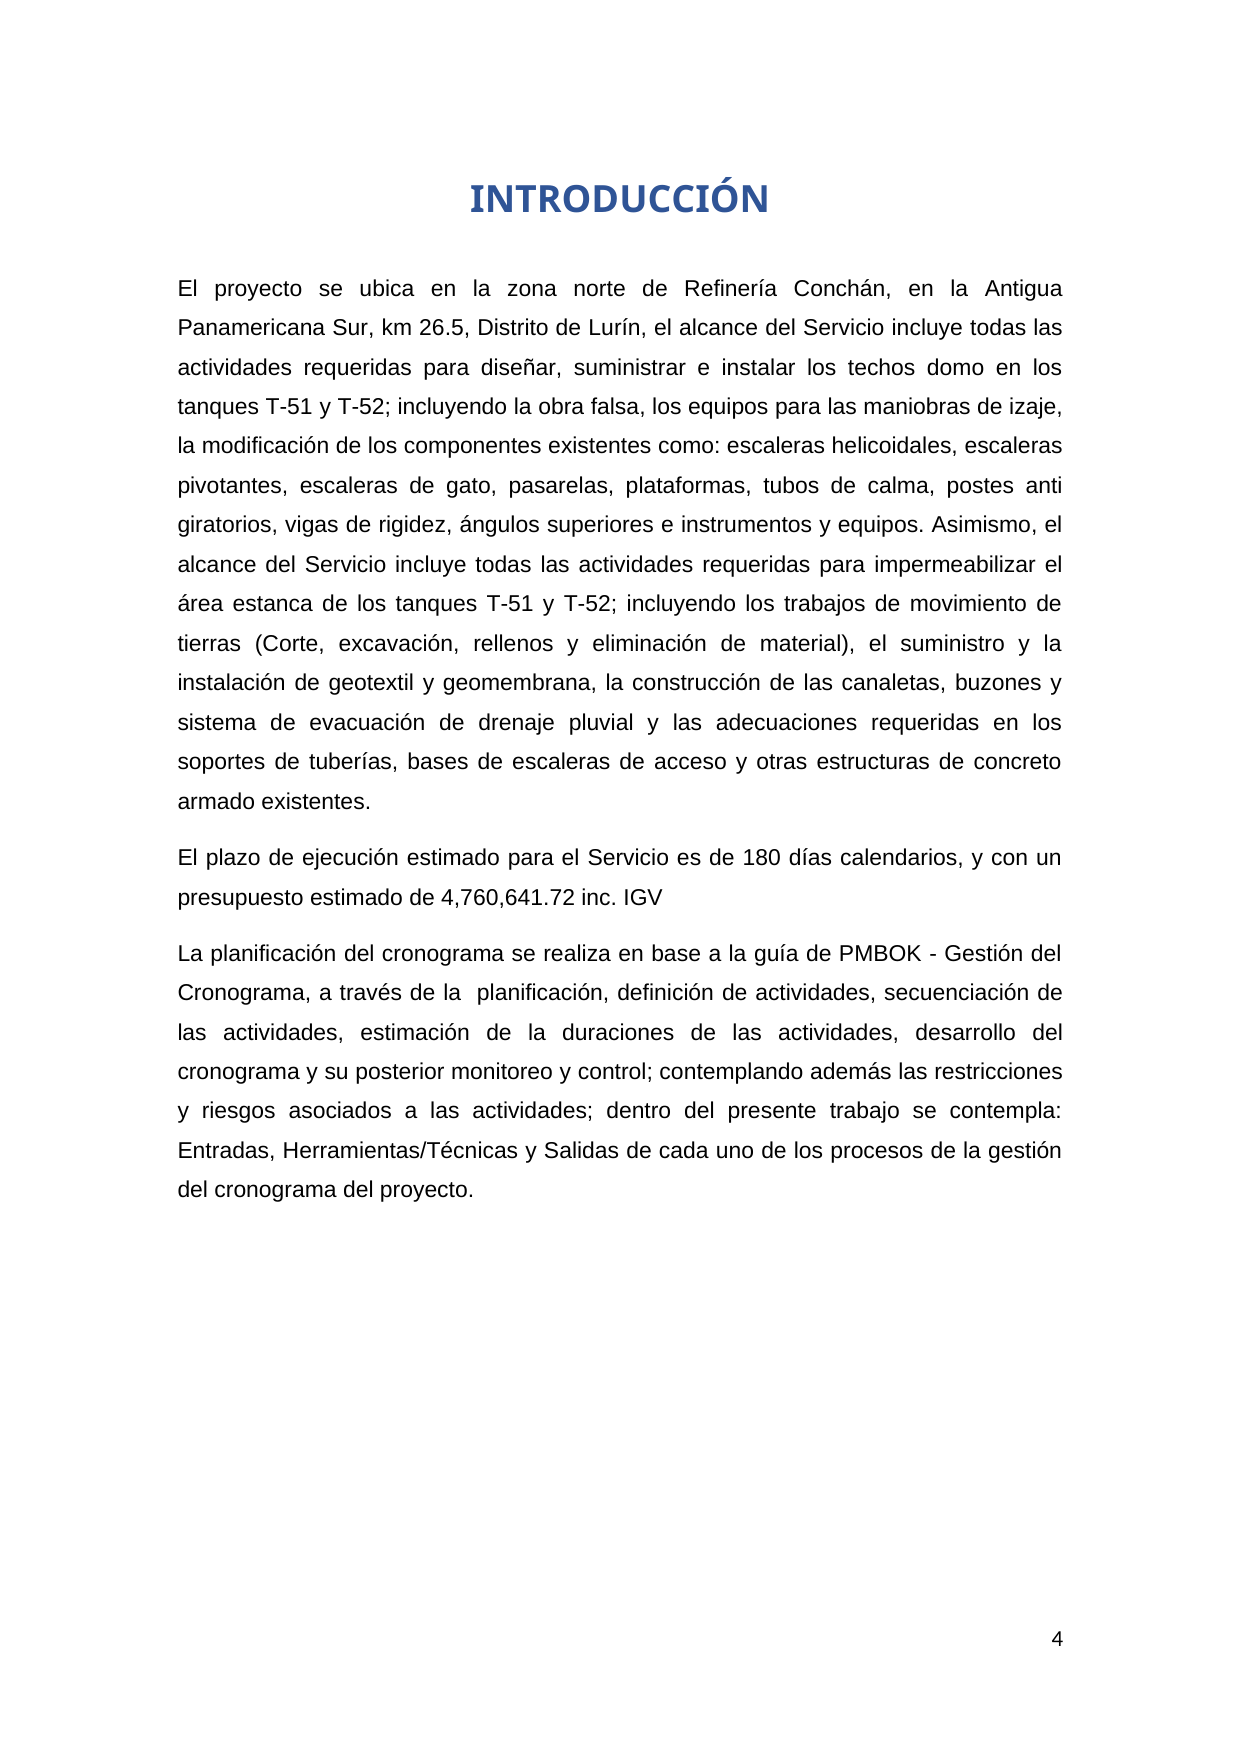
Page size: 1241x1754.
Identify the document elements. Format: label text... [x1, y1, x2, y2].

subtitle INTRODUCCIÓN [177, 173, 1063, 224]
text El plazo de ejecución estimado para el Servicio es de 180 días calendarios, y con un presupuesto estimado de 4,760,641.72 inc. IGV [177, 844, 1063, 910]
text El proyecto se ubica en la zona norte de Refinería Conchán, en la Antigua Panamericana Sur, km 26.5, Distrito de Lurín, el alcance del Servicio incluye todas las actividades requeridas para diseñar, suministrar e instalar los techos domo en los tanques T-51 y T-52; incluyendo la obra falsa, los equipos para las maniobras de izaje, la modificación de los componentes existentes como: escaleras helicoidales, escaleras pivotantes, escaleras de gato, pasarelas, plataformas, tubos de calma, postes anti giratorios, vigas de rigidez, ángulos superiores e instrumentos y equipos. Asimismo, el alcance del Servicio incluye todas las actividades requeridas para impermeabilizar el área estanca de los tanques T-51 y T-52; incluyendo los trabajos de movimiento de tierras (Corte, excavación, rellenos y eliminación de material), el suministro y la instalación de geotextil y geomembrana, la construcción de las canaletas, buzones y sistema de evacuación de drenaje pluvial y las adecuaciones requeridas en los soportes de tuberías, bases de escaleras de acceso y otras estructuras de concreto armado existentes. [177, 274, 1063, 814]
text La planificación del cronograma se realiza en base a la guía de PMBOK - Gestión del Cronograma, a través de la planificación, definición de actividades, secuenciación de las actividades, estimación de la duraciones de las actividades, desarrollo del cronograma y su posterior monitoreo y control; contemplando además las restricciones y riesgos asociados a las actividades; dentro del presente trabajo se contempla: Entradas, Herramientas/Técnicas y Salidas de cada uno de los procesos de la gestión del cronograma del proyecto. [177, 939, 1063, 1203]
